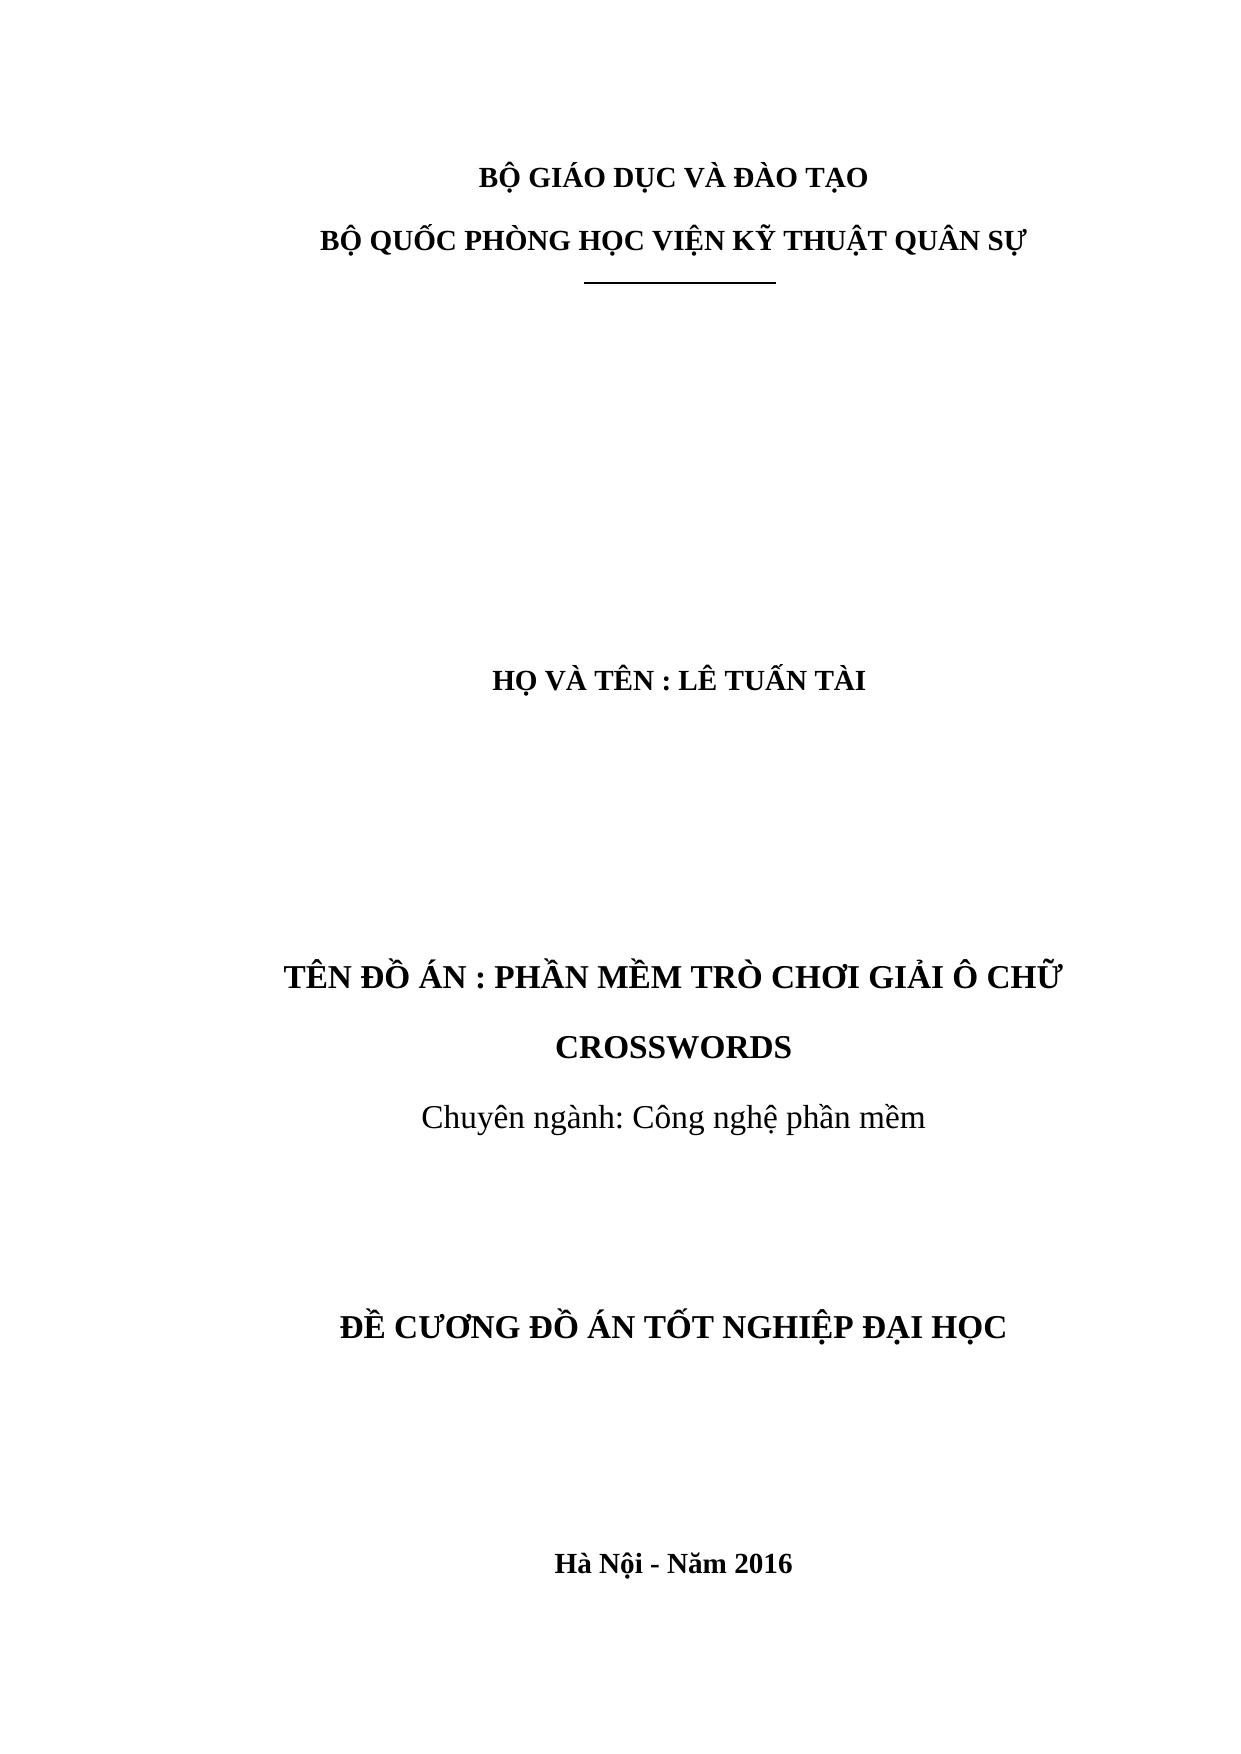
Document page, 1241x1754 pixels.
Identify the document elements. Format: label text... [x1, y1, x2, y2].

text HỌ VÀ TÊN : LÊ TUẤN TÀI [207, 663, 1152, 696]
subtitle BỘ GIÁO DỤC VÀ ĐÀO TẠO [207, 160, 1140, 194]
subtitle Chuyên ngành: Công nghệ phần mềm [207, 1097, 1140, 1135]
subtitle CROSSWORDS [207, 1027, 1140, 1065]
subtitle TÊN ĐỒ ÁN : PHẦN MỀM TRÒ CHƠI GIẢI Ô CHỮ [207, 957, 1140, 995]
subtitle Hà Nội - Năm 2016 [207, 1546, 1140, 1579]
text ĐỀ CƯƠNG ĐỒ ÁN TỐT NGHIỆP ĐẠI HỌC [207, 1307, 1140, 1345]
subtitle BỘ QUỐC PHÒNG HỌC VIỆN KỸ THUẬT QUÂN SỰ [207, 223, 1140, 257]
